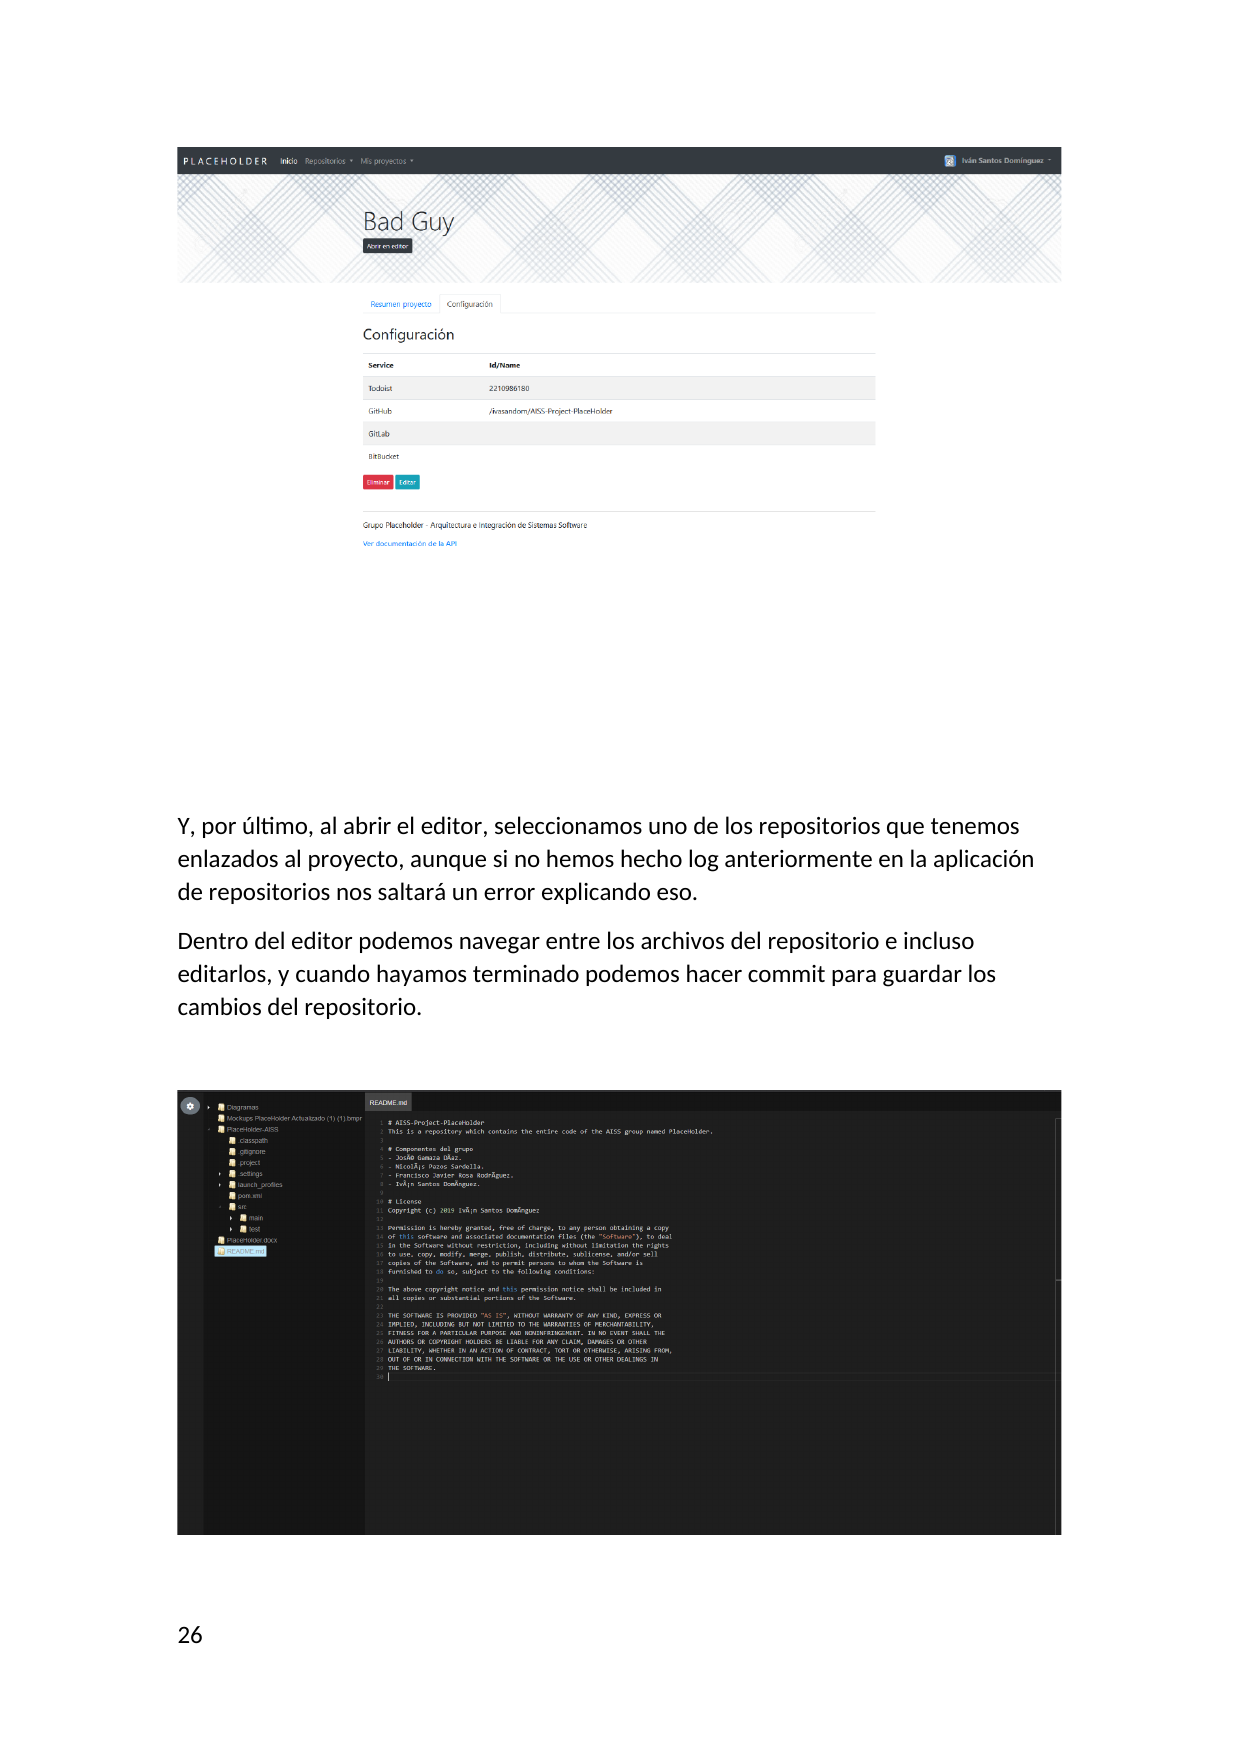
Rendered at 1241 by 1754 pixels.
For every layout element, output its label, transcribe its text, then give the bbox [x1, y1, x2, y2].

picture [177, 1090, 1062, 1535]
picture [177, 147, 1062, 593]
text Y, por último, al abrir el editor, seleccionamos uno de los repositorios que tenemos enlazados al proyecto, aunque si no hemos hecho log anteriormente en la aplicación de repositorios nos saltará un error explicando eso. [177, 810, 1063, 906]
text Dentro del editor podemos navegar entre los archivos del repositorio e incluso editarlos, y cuando hayamos terminado podemos hacer commit para guardar los cambios del repositorio. [177, 925, 1063, 1022]
